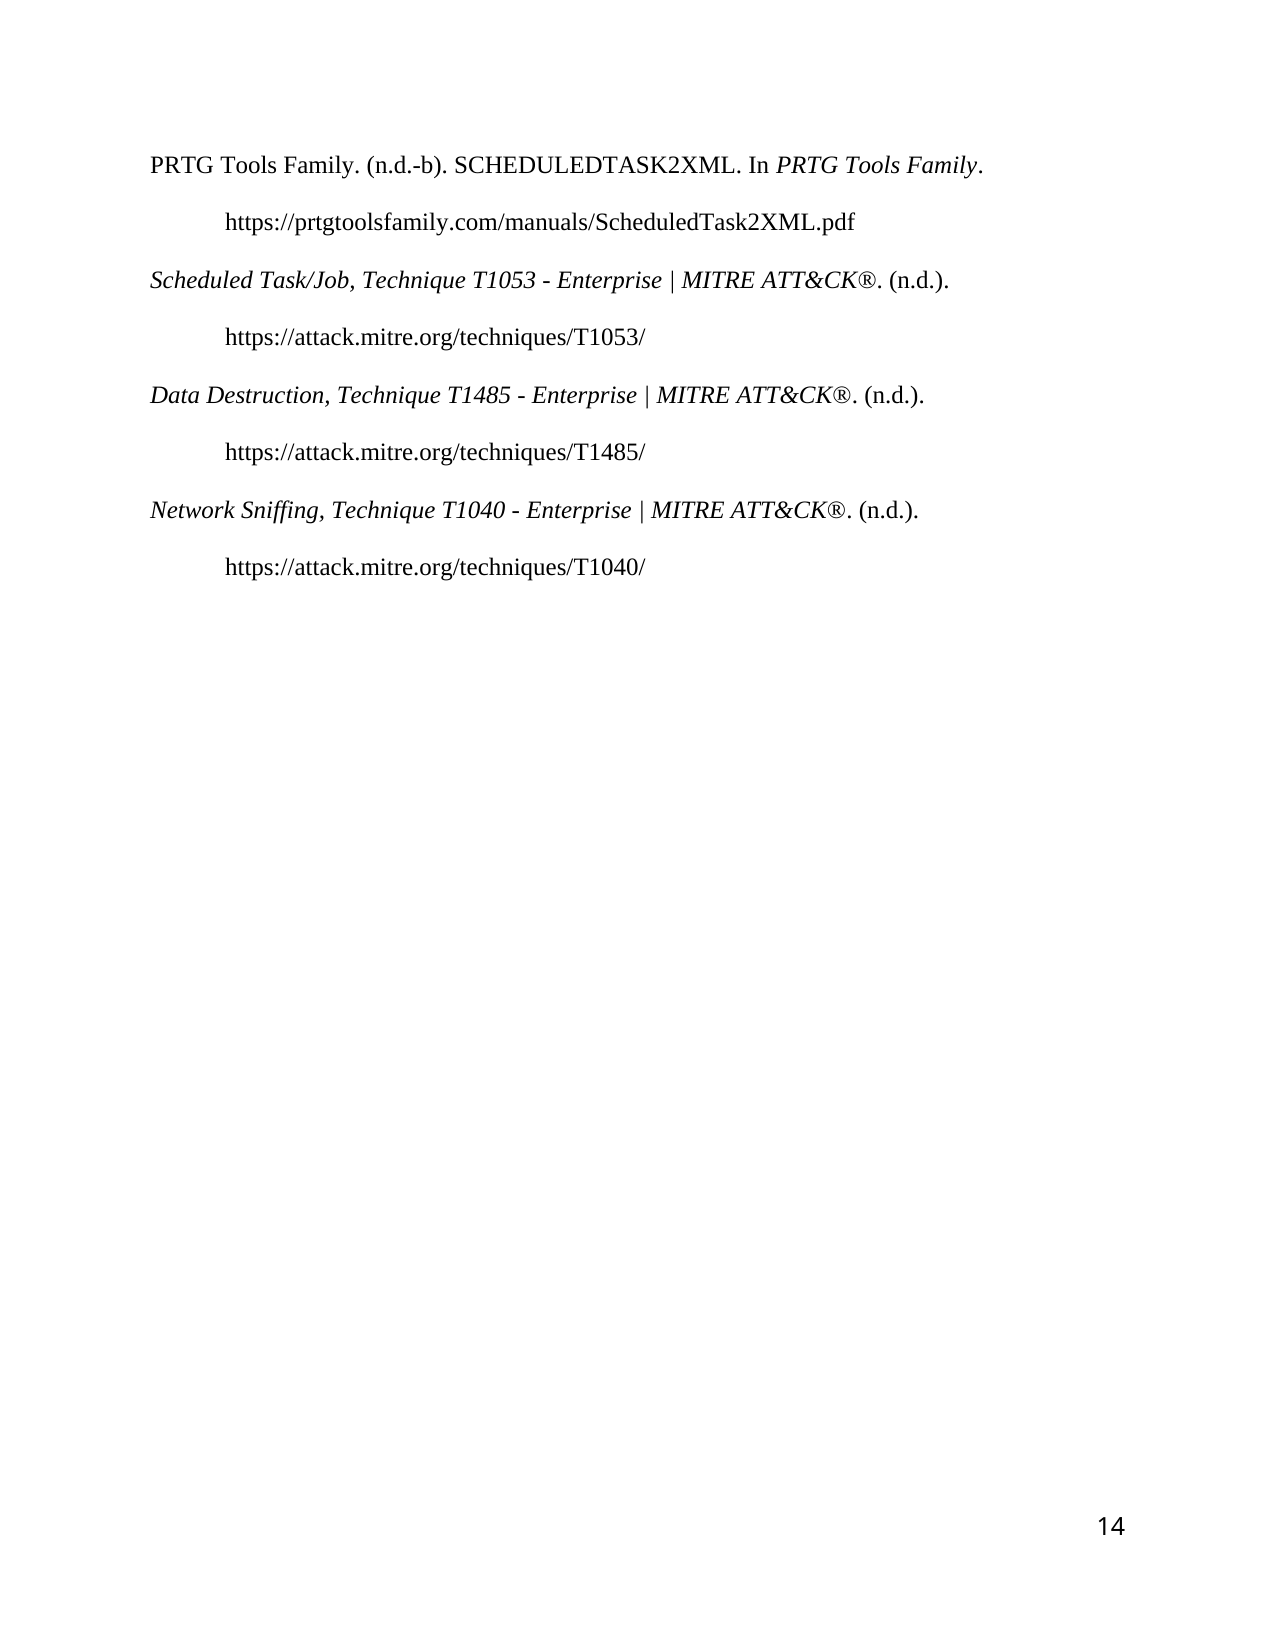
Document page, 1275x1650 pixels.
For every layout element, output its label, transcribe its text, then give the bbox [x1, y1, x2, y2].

text Network Sniffing, Technique T1040 - Enterprise | MITRE ATT&CK®. (n.d.). https://attack.mitre.org/techniques/T1040/ [150, 495, 1125, 581]
text PRTG Tools Family. (n.d.-b). SCHEDULEDTASK2XML. In PRTG Tools Family. https://prtgtoolsfamily.com/manuals/ScheduledTask2XML.pdf [150, 150, 1125, 236]
text Scheduled Task/Job, Technique T1053 - Enterprise | MITRE ATT&CK®. (n.d.). https://attack.mitre.org/techniques/T1053/ [150, 265, 1125, 351]
text Data Destruction, Technique T1485 - Enterprise | MITRE ATT&CK®. (n.d.). https://attack.mitre.org/techniques/T1485/ [150, 380, 1125, 466]
